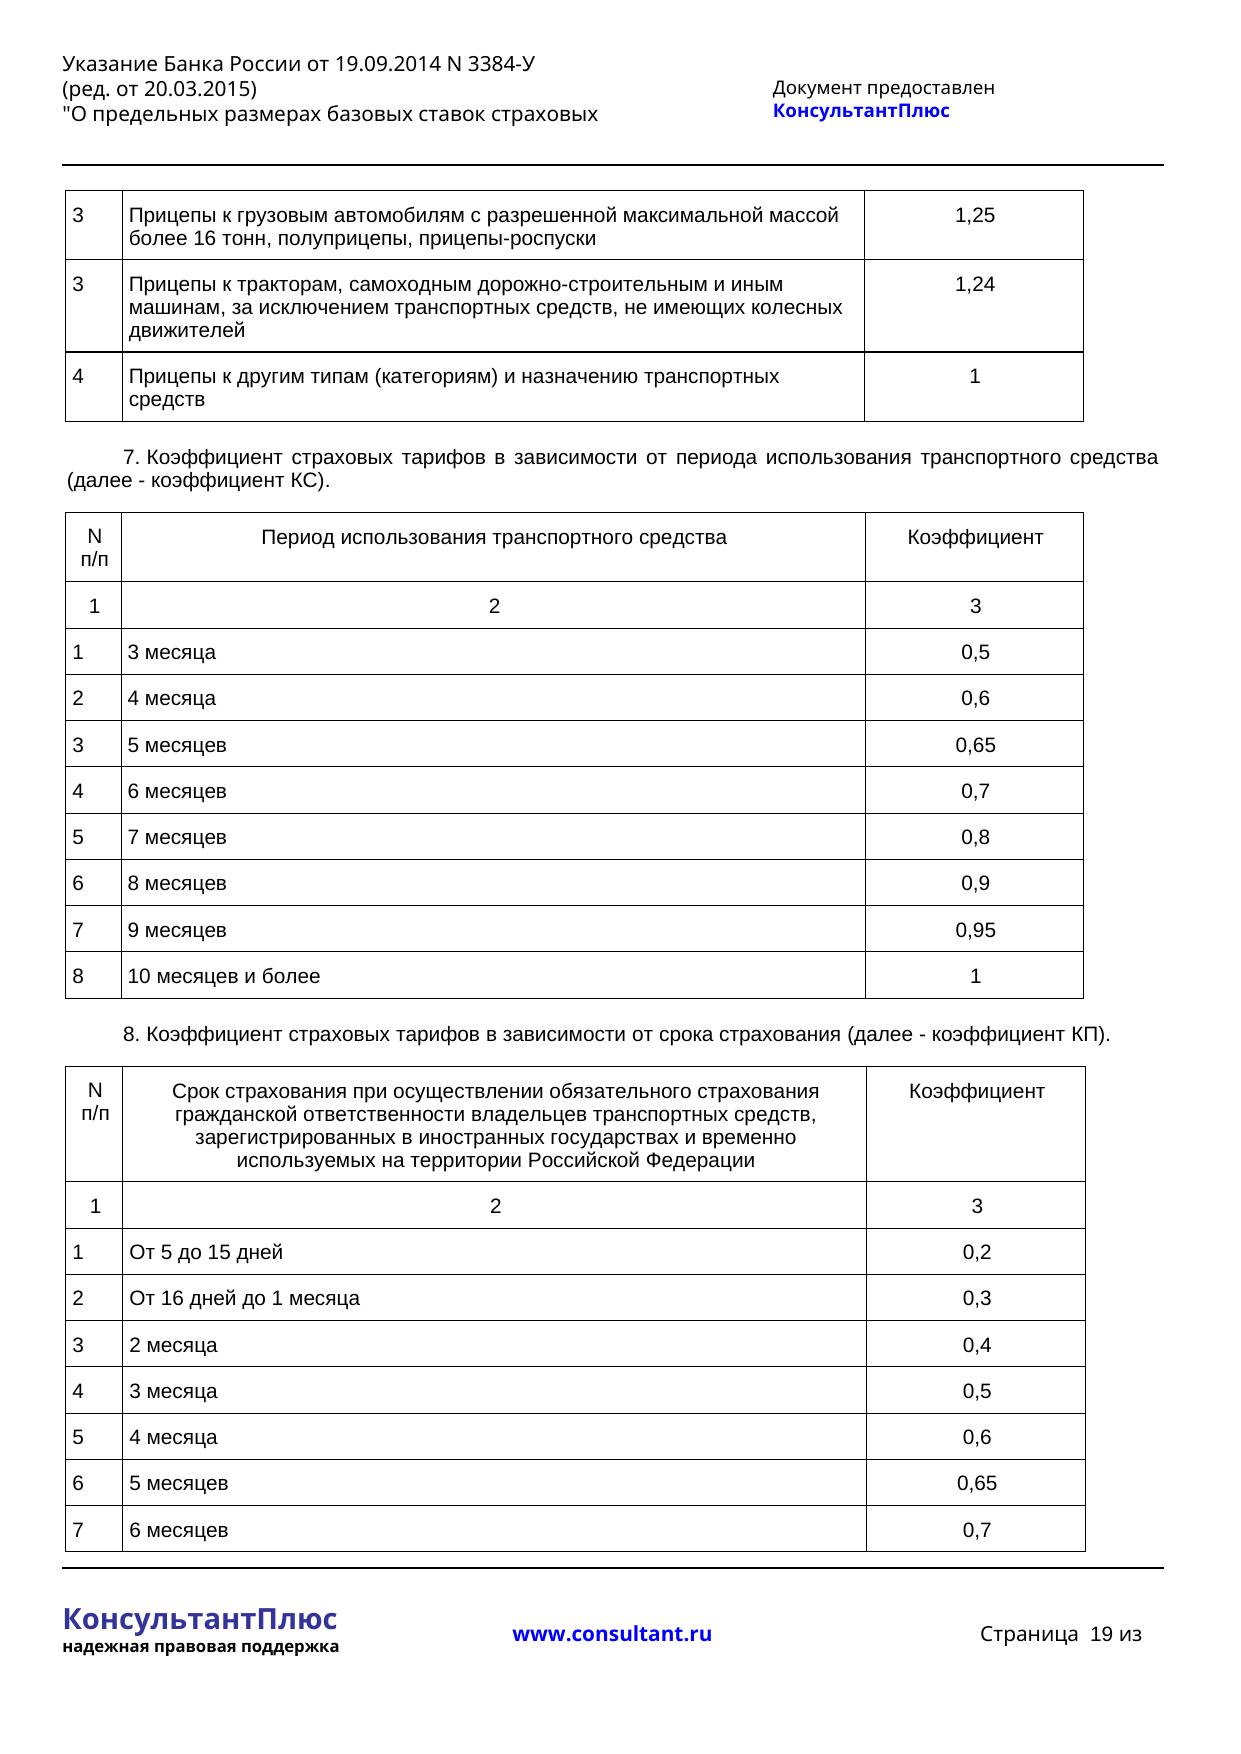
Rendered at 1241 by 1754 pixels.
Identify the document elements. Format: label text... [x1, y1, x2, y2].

table_cell 3 [66, 721, 121, 766]
table_cell 5 [66, 814, 121, 859]
table_cell 0,95 [866, 906, 1083, 951]
table_cell Прицепы к другим типам (категориям) и назначению транспортных средств [123, 353, 864, 421]
table_cell 2 месяца [123, 1321, 866, 1366]
table_cell 8 месяцев [122, 860, 865, 905]
table_cell 1 [66, 1182, 122, 1227]
table_cell От 5 до 15 дней [123, 1229, 866, 1274]
table_header Прицепы к грузовым автомобилям с разрешенной максимальной массой более 16 тонн, полуприцепы, прицепы-роспуски [123, 191, 864, 259]
table_cell 3 [866, 582, 1083, 627]
table_cell От 16 дней до 1 месяца [123, 1275, 866, 1320]
table_header 3 [66, 191, 122, 259]
table_cell 0,5 [867, 1367, 1085, 1412]
table_cell 0,2 [867, 1229, 1085, 1274]
table_cell 7 [66, 906, 121, 951]
table_cell 2 [66, 1275, 122, 1320]
table_header N п/п [66, 513, 121, 581]
table_cell 0,4 [867, 1321, 1085, 1366]
table_cell 0,7 [866, 767, 1083, 812]
table_cell 4 [66, 353, 122, 421]
table_cell 2 [123, 1182, 866, 1227]
table_cell 1 [865, 353, 1083, 421]
table_cell 1 [66, 629, 121, 674]
table_cell 0,6 [867, 1414, 1085, 1459]
table_cell 0,65 [866, 721, 1083, 766]
table_cell 1,24 [865, 260, 1083, 351]
table_cell 7 месяцев [122, 814, 865, 859]
table_cell 2 [122, 582, 865, 627]
table_cell 3 месяца [122, 629, 865, 674]
table_cell 0,65 [867, 1460, 1085, 1505]
table_cell Прицепы к тракторам, самоходным дорожно-строительным и иным машинам, за исключением транспортных средств, не имеющих колесных движителей [123, 260, 864, 351]
table_cell 0,3 [867, 1275, 1085, 1320]
table_cell 3 [66, 1321, 122, 1366]
table_cell 5 [66, 1414, 122, 1459]
table_header 1,25 [865, 191, 1083, 259]
table_cell 8 [66, 952, 121, 997]
table_cell 4 [66, 1367, 122, 1412]
table_cell 2 [66, 675, 121, 720]
table_cell 4 месяца [123, 1414, 866, 1459]
table_cell 0,6 [866, 675, 1083, 720]
list Коэффициент страховых тарифов в зависимости от периода использования транспортного средства (далее - коэффициент КС). [67, 446, 1160, 492]
table_header Срок страхования при осуществлении обязательного страхования гражданской ответственности владельцев транспортных средств, зарегистрированных в иностранных государствах и временно используемых на территории Российской Федерации [123, 1067, 866, 1181]
table_cell 7 [66, 1506, 122, 1551]
table_cell 0,5 [866, 629, 1083, 674]
table_cell 0,7 [867, 1506, 1085, 1551]
table_cell 3 [66, 260, 122, 351]
list Коэффициент страховых тарифов в зависимости от срока страхования (далее - коэффициент КП). [123, 1022, 1176, 1046]
table_header Период использования транспортного средства [122, 513, 865, 581]
table_header Коэффициент [867, 1067, 1085, 1181]
table_cell 9 месяцев [122, 906, 865, 951]
table_cell 4 месяца [122, 675, 865, 720]
table_cell 0,8 [866, 814, 1083, 859]
table_cell 3 месяца [123, 1367, 866, 1412]
table_cell 5 месяцев [123, 1460, 866, 1505]
table_cell 3 [867, 1182, 1085, 1227]
table_cell 5 месяцев [122, 721, 865, 766]
table_cell 4 [66, 767, 121, 812]
table_header N п/п [66, 1067, 122, 1181]
table_cell 10 месяцев и более [122, 952, 865, 997]
table_cell 1 [66, 582, 121, 627]
table_cell 6 [66, 860, 121, 905]
table_cell 1 [866, 952, 1083, 997]
table_cell 6 месяцев [122, 767, 865, 812]
table_cell 0,9 [866, 860, 1083, 905]
table_header Коэффициент [866, 513, 1083, 581]
table_cell 6 месяцев [123, 1506, 866, 1551]
table_cell 6 [66, 1460, 122, 1505]
table_cell 1 [66, 1229, 122, 1274]
